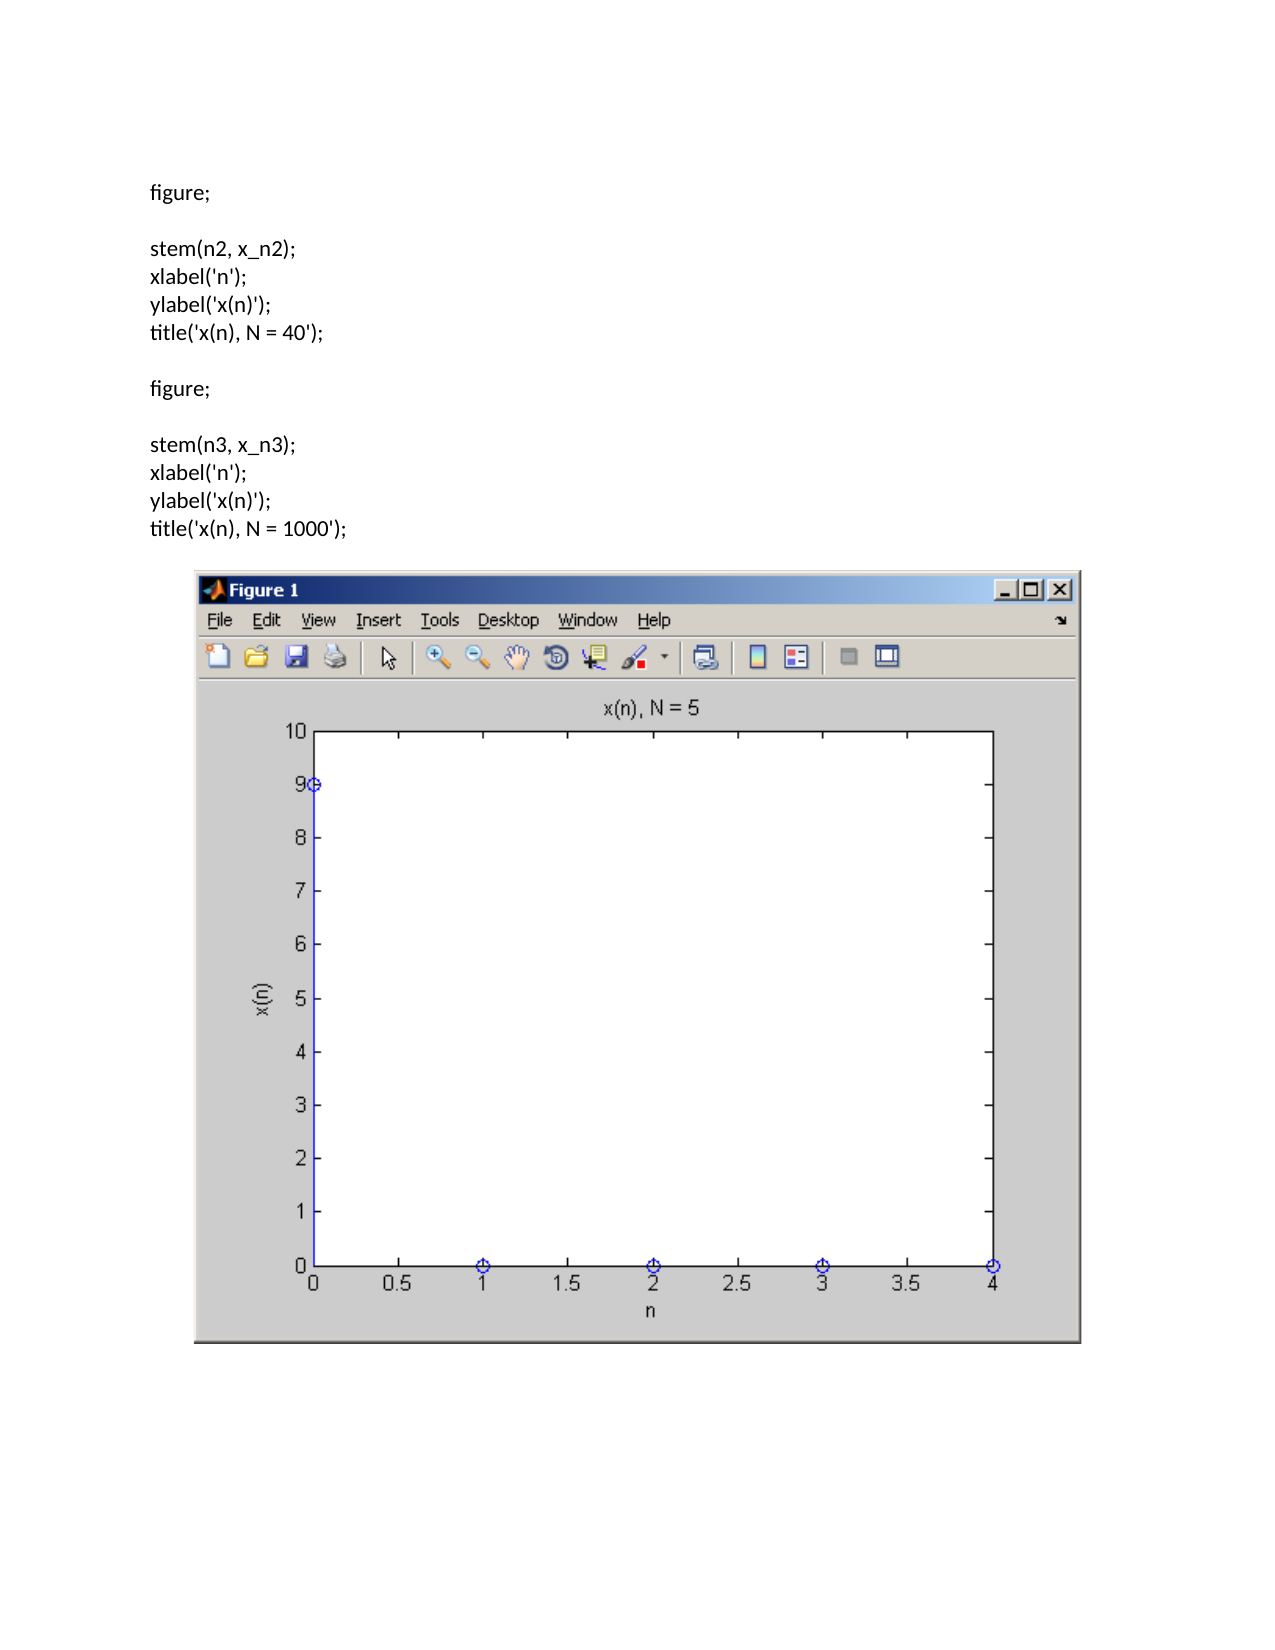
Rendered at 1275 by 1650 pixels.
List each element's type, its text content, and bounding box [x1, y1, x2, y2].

picture [193, 570, 1082, 1344]
text stem(n2, x_n2); [150, 234, 1125, 262]
text figure; [150, 374, 1125, 402]
text ylabel('x(n)'); [150, 486, 1125, 514]
text title('x(n), N = 40'); [150, 318, 1125, 346]
text stem(n3, x_n3); [150, 430, 1125, 458]
text xlabel('n'); [150, 458, 1125, 486]
text ylabel('x(n)'); [150, 290, 1125, 318]
text title('x(n), N = 1000'); [150, 514, 1125, 542]
text xlabel('n'); [150, 262, 1125, 290]
text figure; [150, 178, 1125, 206]
